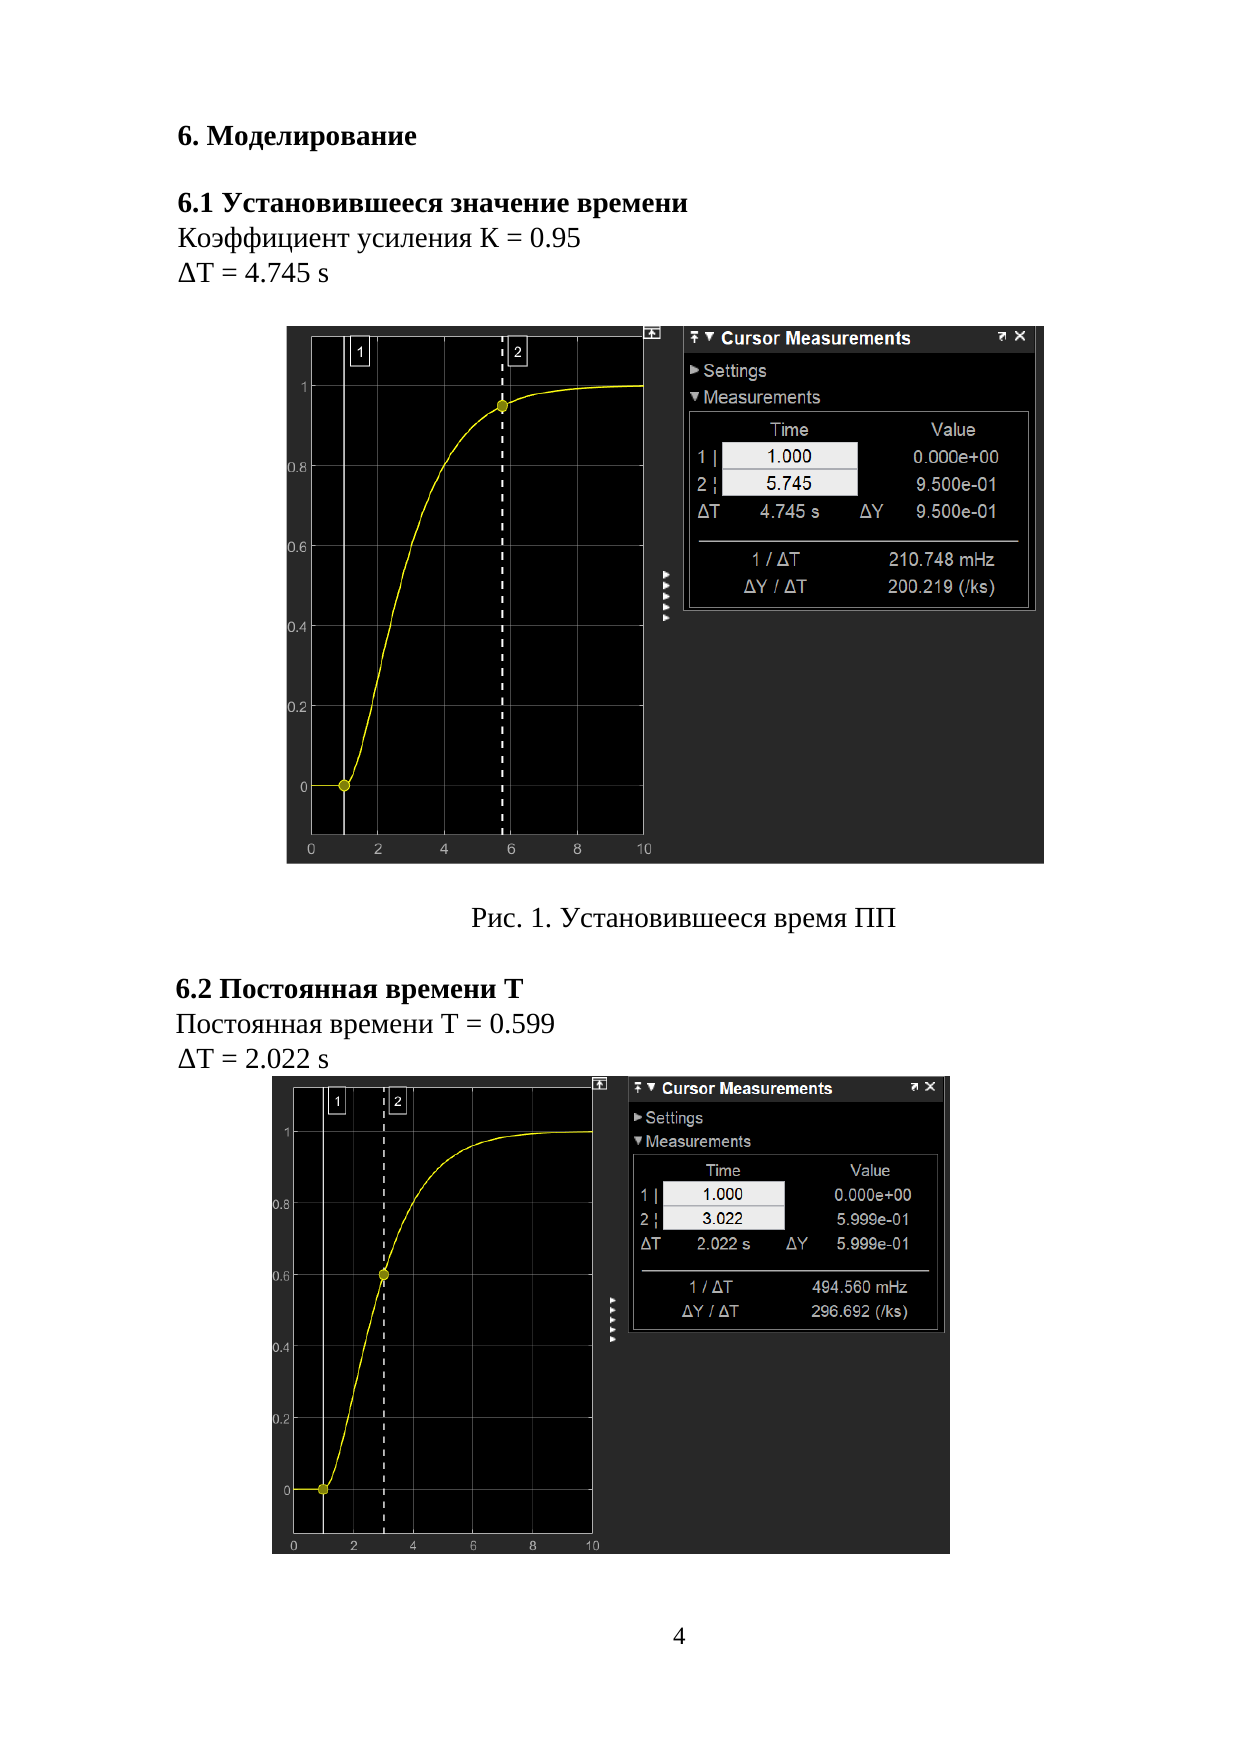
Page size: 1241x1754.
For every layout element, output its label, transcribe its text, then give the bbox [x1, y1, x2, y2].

list 6.2 Постоянная времени Т [175, 971, 1181, 1004]
list Коэффициент усиления К = 0.95 [177, 220, 1181, 254]
text 6. Моделирование [177, 118, 1181, 152]
picture [286, 326, 1044, 864]
picture [272, 1076, 950, 1554]
list Постоянная времени Т = 0.599 [175, 1006, 1181, 1039]
list ΔT = 2.022 s [177, 1041, 1181, 1075]
list 6.1 Установившееся значение времени [177, 185, 1181, 219]
list Рис. 1. Установившееся время ПП [186, 900, 1181, 934]
list ΔT = 4.745 s [177, 256, 1181, 289]
